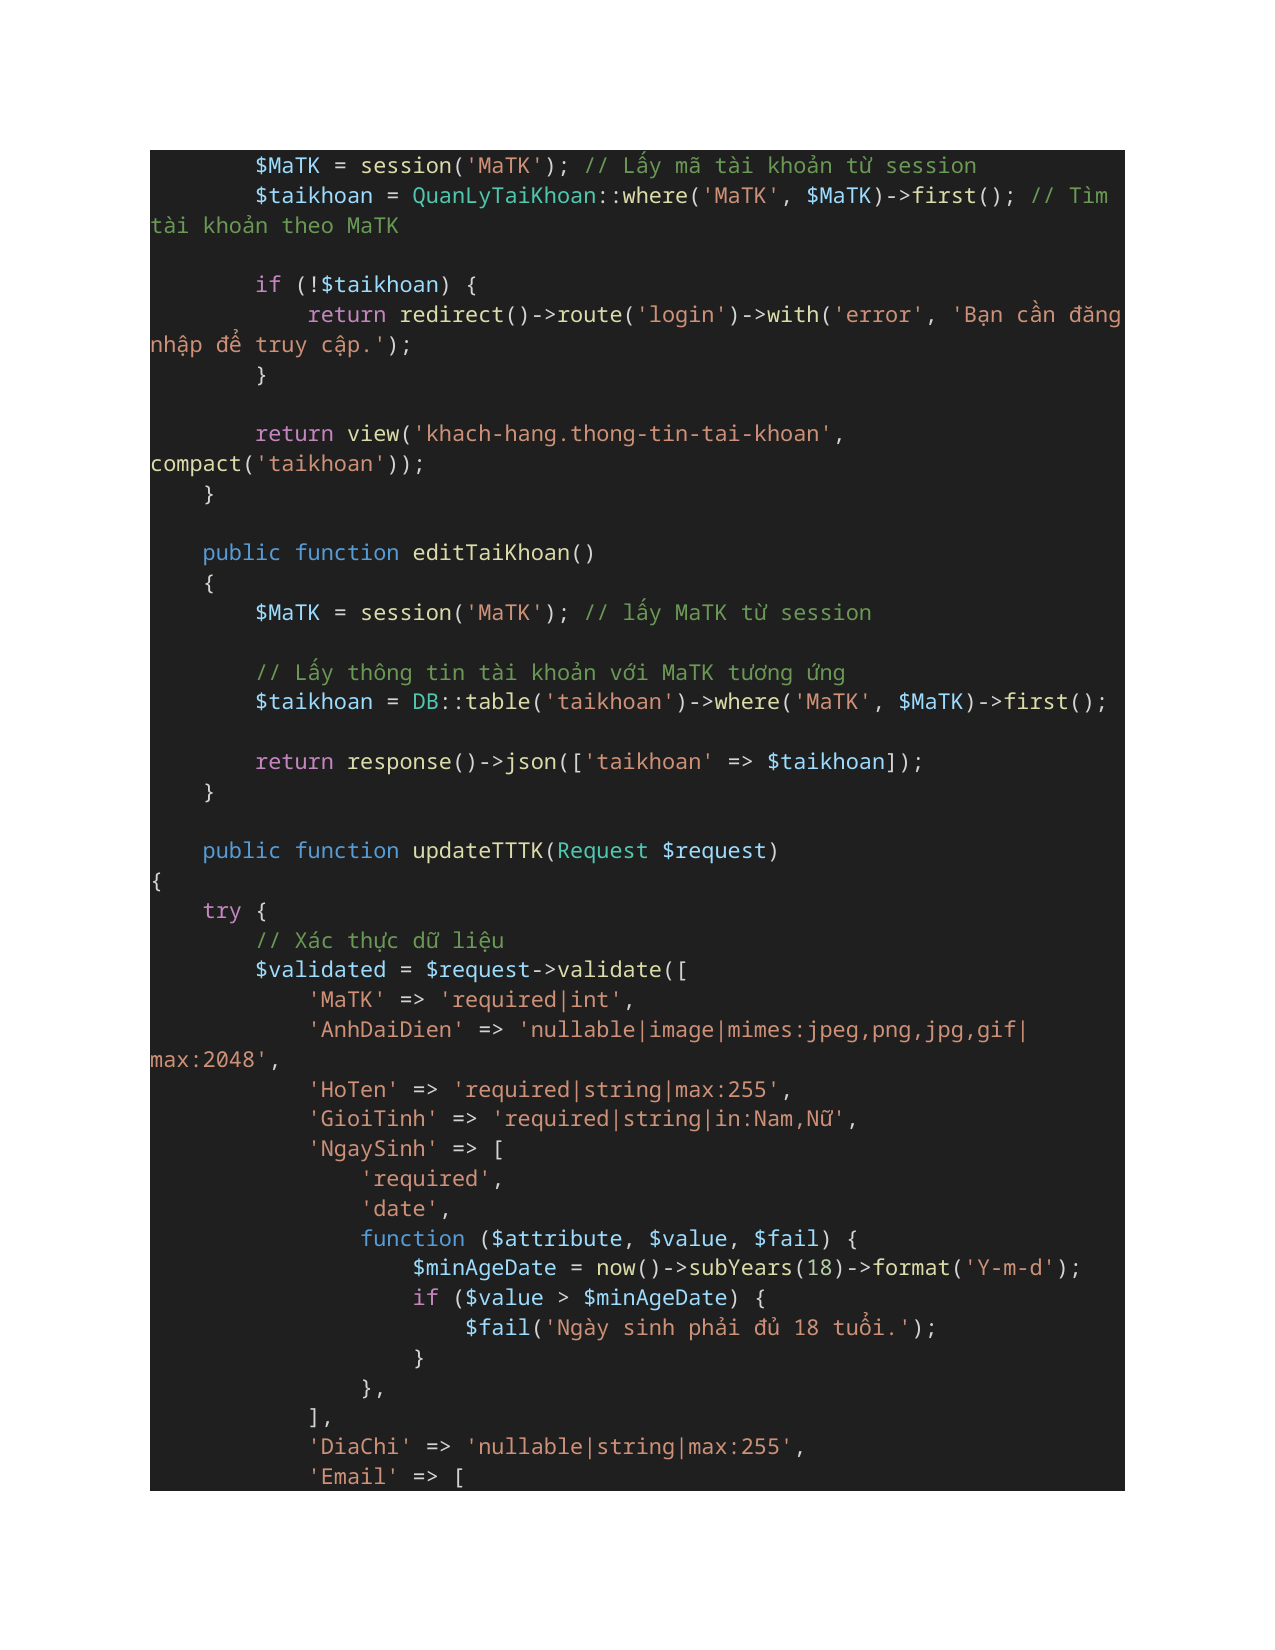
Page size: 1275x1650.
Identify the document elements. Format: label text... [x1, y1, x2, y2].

text return redirect()->route('login')->with('error', 'Bạn cần đăng nhập để truy cập.'); [150, 299, 1125, 358]
text } [150, 358, 1125, 388]
text 'Email' => [ [150, 1461, 1125, 1491]
text return response()->json(['taikhoan' => $taikhoan]); [150, 746, 1125, 776]
text public function editTaiKhoan() [150, 537, 1125, 567]
text 'GioiTinh' => 'required|string|in:Nam,Nữ', [150, 1103, 1125, 1133]
text $taikhoan = QuanLyTaiKhoan::where('MaTK', $MaTK)->first(); // Tìm tài khoản theo MaTK [150, 180, 1125, 239]
text { [150, 567, 1125, 597]
text if (!$taikhoan) { [150, 269, 1125, 299]
text 'required', [150, 1163, 1125, 1193]
text if ($value > $minAgeDate) { [150, 1282, 1125, 1312]
text function ($attribute, $value, $fail) { [150, 1222, 1125, 1252]
text { [150, 865, 1125, 895]
text $validated = $request->validate([ [150, 954, 1125, 984]
text 'DiaChi' => 'nullable|string|max:255', [150, 1431, 1125, 1461]
text try { [150, 895, 1125, 924]
text ], [150, 1401, 1125, 1431]
text $minAgeDate = now()->subYears(18)->format('Y-m-d'); [150, 1252, 1125, 1282]
text public function updateTTTK(Request $request) [150, 835, 1125, 865]
text // Xác thực dữ liệu [150, 924, 1125, 954]
text } [150, 478, 1125, 507]
text 'HoTen' => 'required|string|max:255', [150, 1073, 1125, 1103]
text $MaTK = session('MaTK'); // lấy MaTK từ session [150, 597, 1125, 627]
text }, [150, 1371, 1125, 1401]
text } [150, 776, 1125, 805]
text 'AnhDaiDien' => 'nullable|image|mimes:jpeg,png,jpg,gif|max:2048', [150, 1014, 1125, 1073]
text // Lấy thông tin tài khoản với MaTK tương ứng [150, 656, 1125, 686]
text $taikhoan = DB::table('taikhoan')->where('MaTK', $MaTK)->first(); [150, 686, 1125, 716]
text 'MaTK' => 'required|int', [150, 984, 1125, 1014]
text 'NgaySinh' => [ [150, 1133, 1125, 1163]
text $MaTK = session('MaTK'); // Lấy mã tài khoản từ session [150, 150, 1125, 180]
text 'date', [150, 1193, 1125, 1222]
text } [150, 1342, 1125, 1371]
text $fail('Ngày sinh phải đủ 18 tuổi.'); [150, 1312, 1125, 1342]
text return view('khach-hang.thong-tin-tai-khoan', compact('taikhoan')); [150, 418, 1125, 478]
